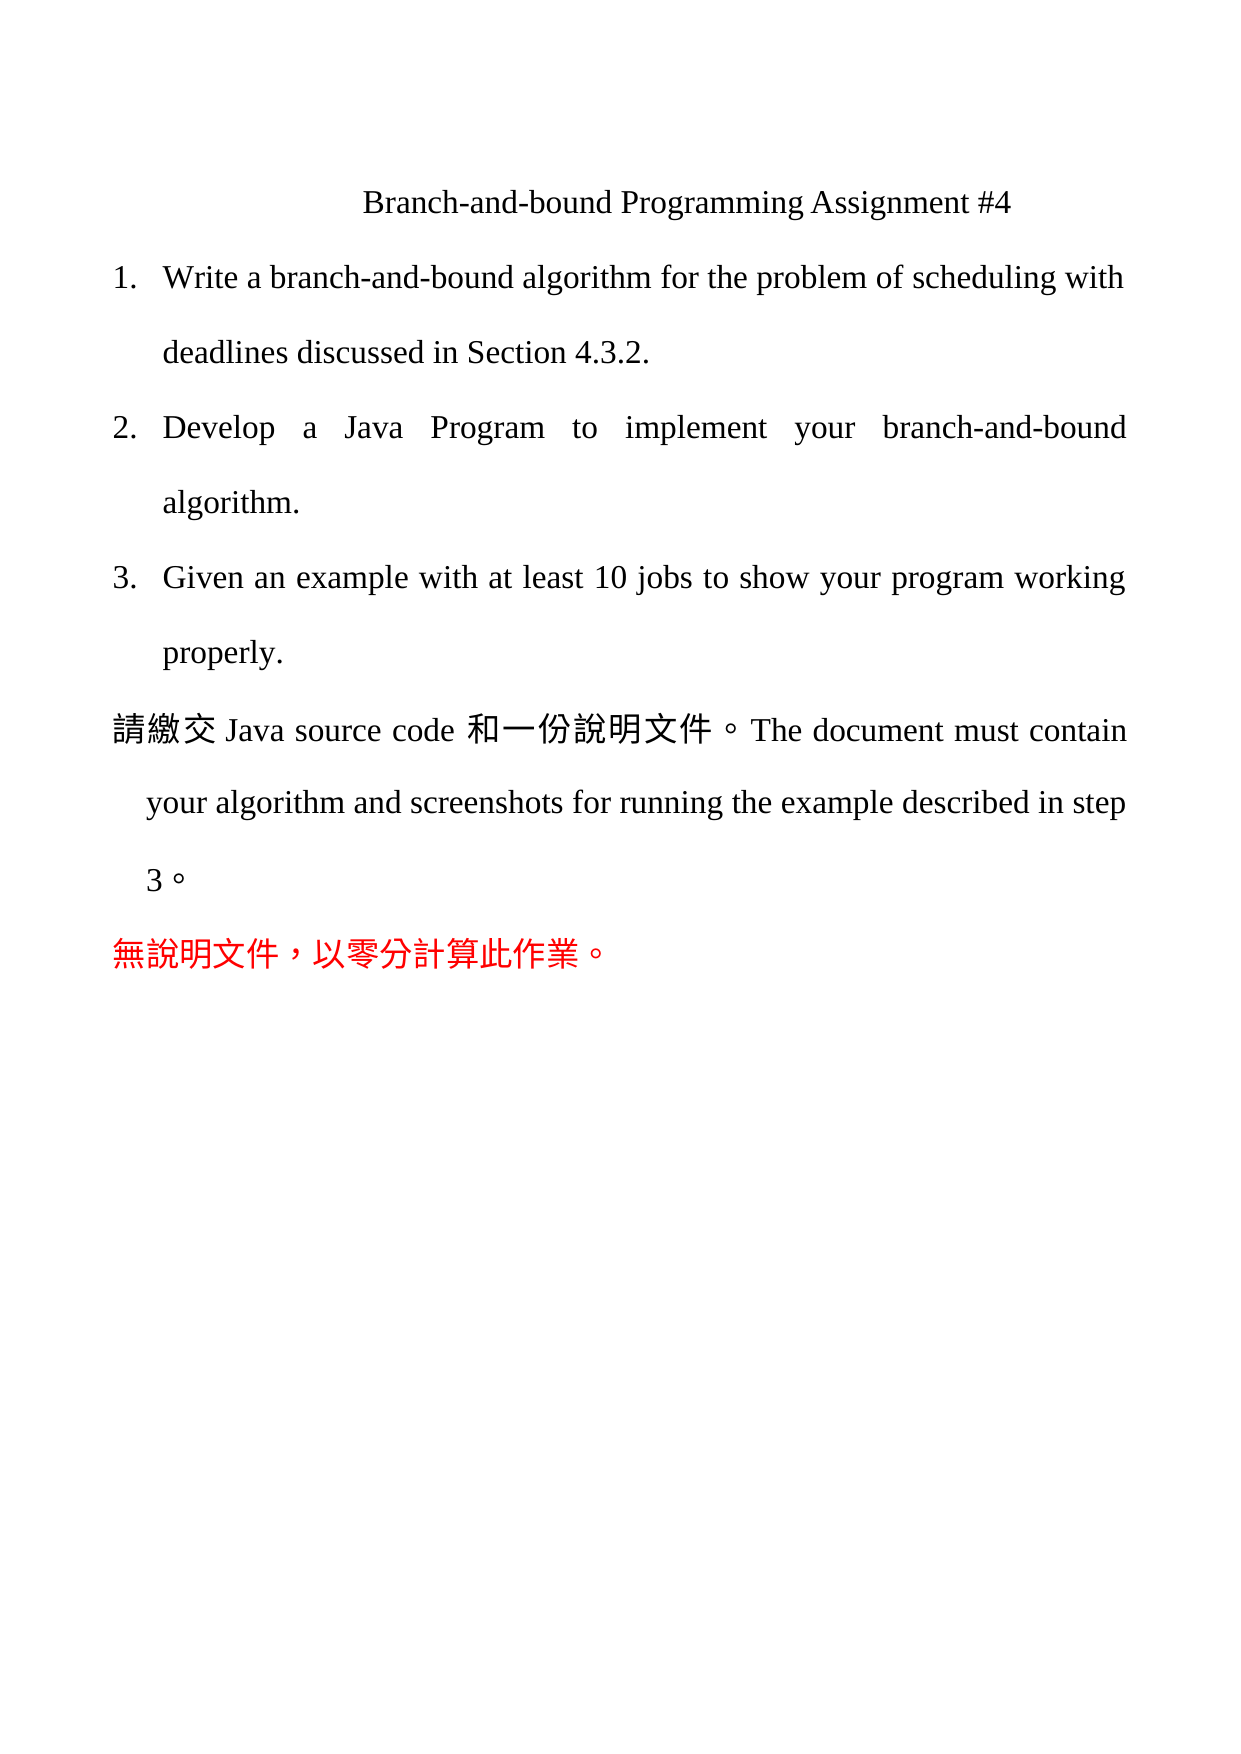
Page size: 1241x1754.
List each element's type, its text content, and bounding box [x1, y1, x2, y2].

text 無說明文件，以零分計算此作業。 [112, 914, 1128, 989]
text 請繳交Java source code 和一份說明文件。The document must contain your algorithm and screenshots for running the example described in step 3。 [112, 689, 1128, 914]
list Given an example with at least 10 jobs to show your program working properly. [112, 539, 1128, 689]
list Write a branch-and-bound algorithm for the problem of scheduling with [112, 239, 1128, 314]
list Develop a Java Program to implement your branch-and-bound algorithm. [112, 389, 1128, 539]
text Branch-and-bound Programming Assignment #4 [312, 164, 1128, 239]
list deadlines discussed in Section 4.3.2. [162, 314, 1128, 389]
